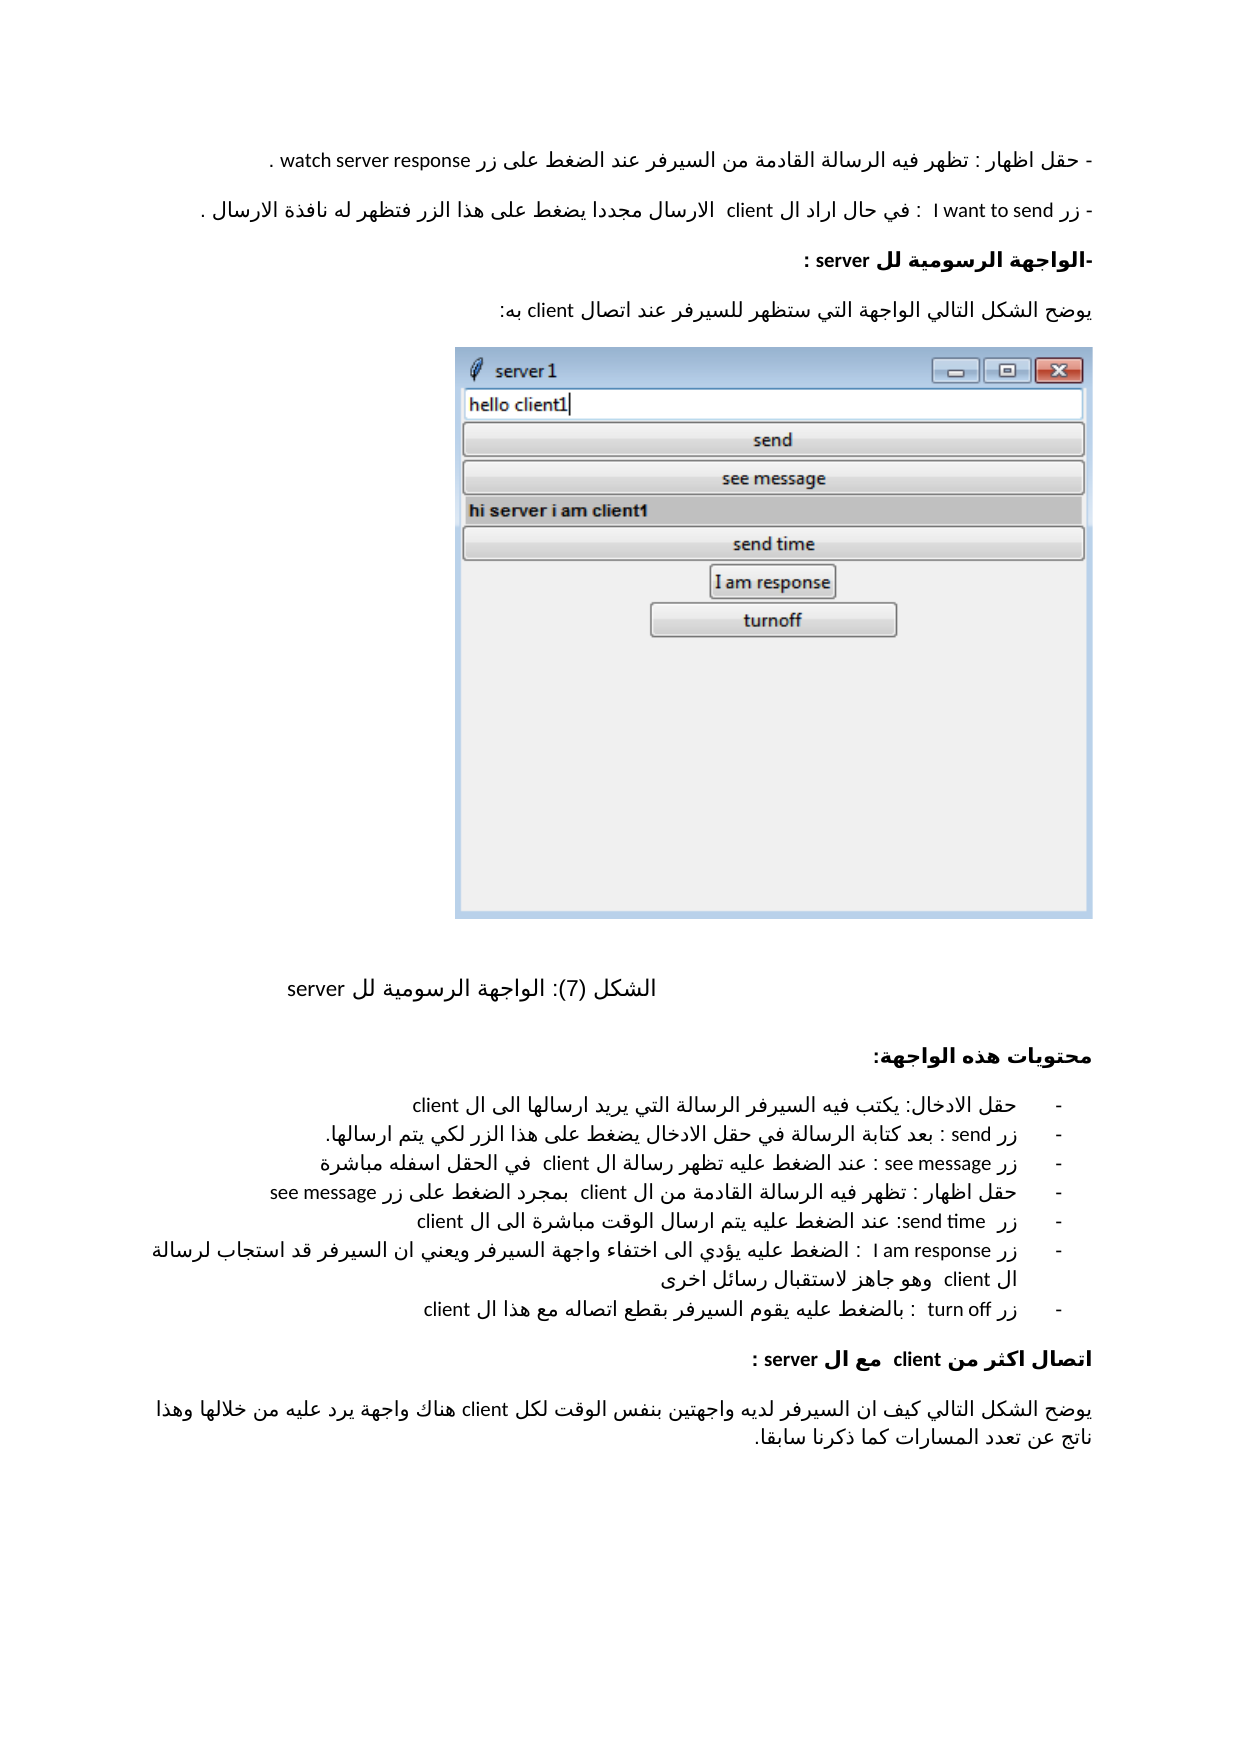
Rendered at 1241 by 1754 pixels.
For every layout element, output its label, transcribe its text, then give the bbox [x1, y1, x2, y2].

text محتويات هذه الواجهة: [148, 1043, 1093, 1067]
list زر turn off : بالضغط عليه يقوم السيرفر بقطع اتصاله مع هذا ال client [148, 1296, 1055, 1321]
list حقل اظهار : تظهر فيه الرسالة القادمة من ال client بمجرد الضغط على زر see message [148, 1179, 1055, 1205]
list زر send time: عند الضغط عليه يتم ارسال الوقت مباشرة الى ال client [148, 1208, 1055, 1234]
text - حقل اظهار : تظهر فيه الرسالة القادمة من السيرفر عند الضغط على زر watch server response . [148, 148, 1093, 173]
list زر see message : عند الضغط عليه تظهر رسالة ال client في الحقل اسفله مباشرة [148, 1150, 1055, 1176]
text - زر I want to send : في حال اراد ال client الارسال مجددا يضغط على هذا الزر فتظهر له نافذة الارسال . [148, 198, 1093, 223]
list زر I am response : الضغط عليه يؤدي الى اختفاء واجهة السيرفر ويعني ان السيرفر قد استجاب لرسالة ال client وهو جاهز لاستقبال رسائل اخرى [148, 1238, 1055, 1292]
text اتصال اكثر من client مع ال server : [148, 1346, 1093, 1371]
picture [455, 347, 1093, 919]
list حقل الادخال: يكتب فيه السيرفر الرسالة التي يريد ارسالها الى ال client [148, 1092, 1055, 1117]
text يوضح الشكل التالي الواجهة التي ستظهر للسيرفر عند اتصال client به: [148, 298, 1093, 323]
list زر send : بعد كتابة الرسالة في حقل الادخال يضغط على هذا الزر لكي يتم ارسالها. [148, 1121, 1055, 1146]
text يوضح الشكل التالي كيف ان السيرفر لديه واجهتين بنفس الوقت لكل client هناك واجهة يرد عليه من خلالها وهذا ناتج عن تعدد المسارات كما ذكرنا سابقا. [148, 1396, 1093, 1449]
text -الواجهة الرسومية لل server : [148, 248, 1093, 273]
